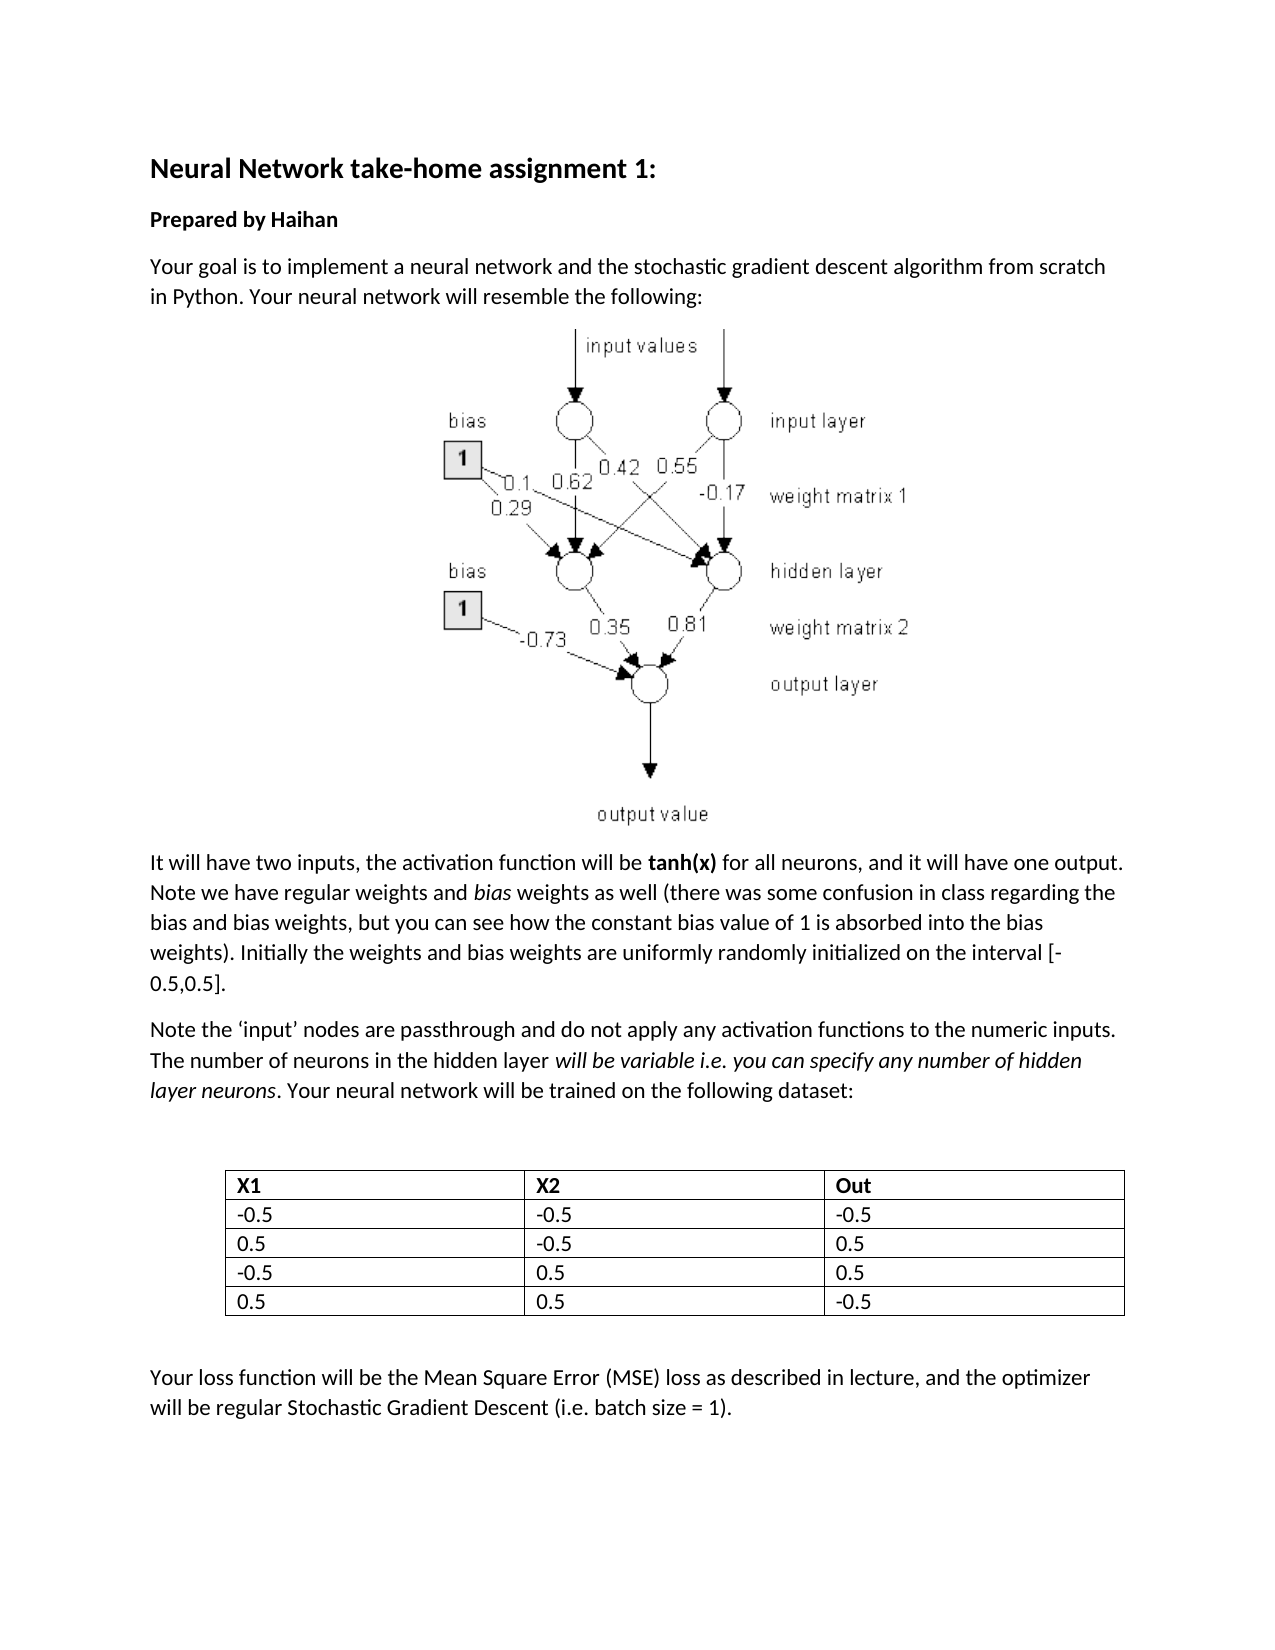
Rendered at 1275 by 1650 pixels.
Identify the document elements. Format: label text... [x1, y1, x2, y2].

picture [439, 329, 911, 829]
table_cell -0.5 [226, 1200, 524, 1228]
table_header X2 [525, 1171, 824, 1199]
table_cell -0.5 [226, 1258, 524, 1286]
table_cell -0.5 [525, 1229, 824, 1257]
text Prepared by Haihan [150, 205, 1125, 233]
table_cell -0.5 [825, 1200, 1124, 1228]
text Note the ‘input’ nodes are passthrough and do not apply any activation functions to the numeric inputs. The number of neurons in the hidden layer will be variable i.e. you can specify any number of hidden layer neurons. Your neural network will be trained on the following dataset: [150, 1016, 1125, 1104]
text Neural Network take-home assignment 1: [150, 150, 1125, 186]
table_header X1 [226, 1171, 524, 1199]
text Your goal is to implement a neural network and the stochastic gradient descent algorithm from scratch in Python. Your neural network will resemble the following: [150, 252, 1125, 310]
text It will have two inputs, the activation function will be tanh(x) for all neurons, and it will have one output. Note we have regular weights and bias weights as well (there was some confusion in class regarding the bias and bias weights, but you can see how the constant bias value of 1 is absorbed into the bias weights). Initially the weights and bias weights are uniformly randomly initialized on the interval [-0.5,0.5]. [150, 848, 1125, 997]
table_cell -0.5 [525, 1200, 824, 1228]
table_cell 0.5 [226, 1229, 524, 1257]
table_cell 0.5 [525, 1258, 824, 1286]
table_header Out [825, 1171, 1124, 1199]
text Your loss function will be the Mean Square Error (MSE) loss as described in lecture, and the optimizer will be regular Stochastic Gradient Descent (i.e. batch size = 1). [150, 1363, 1125, 1421]
table_cell -0.5 [825, 1287, 1124, 1315]
table_cell 0.5 [825, 1258, 1124, 1286]
table_cell 0.5 [825, 1229, 1124, 1257]
table_cell 0.5 [525, 1287, 824, 1315]
table_cell 0.5 [226, 1287, 524, 1315]
